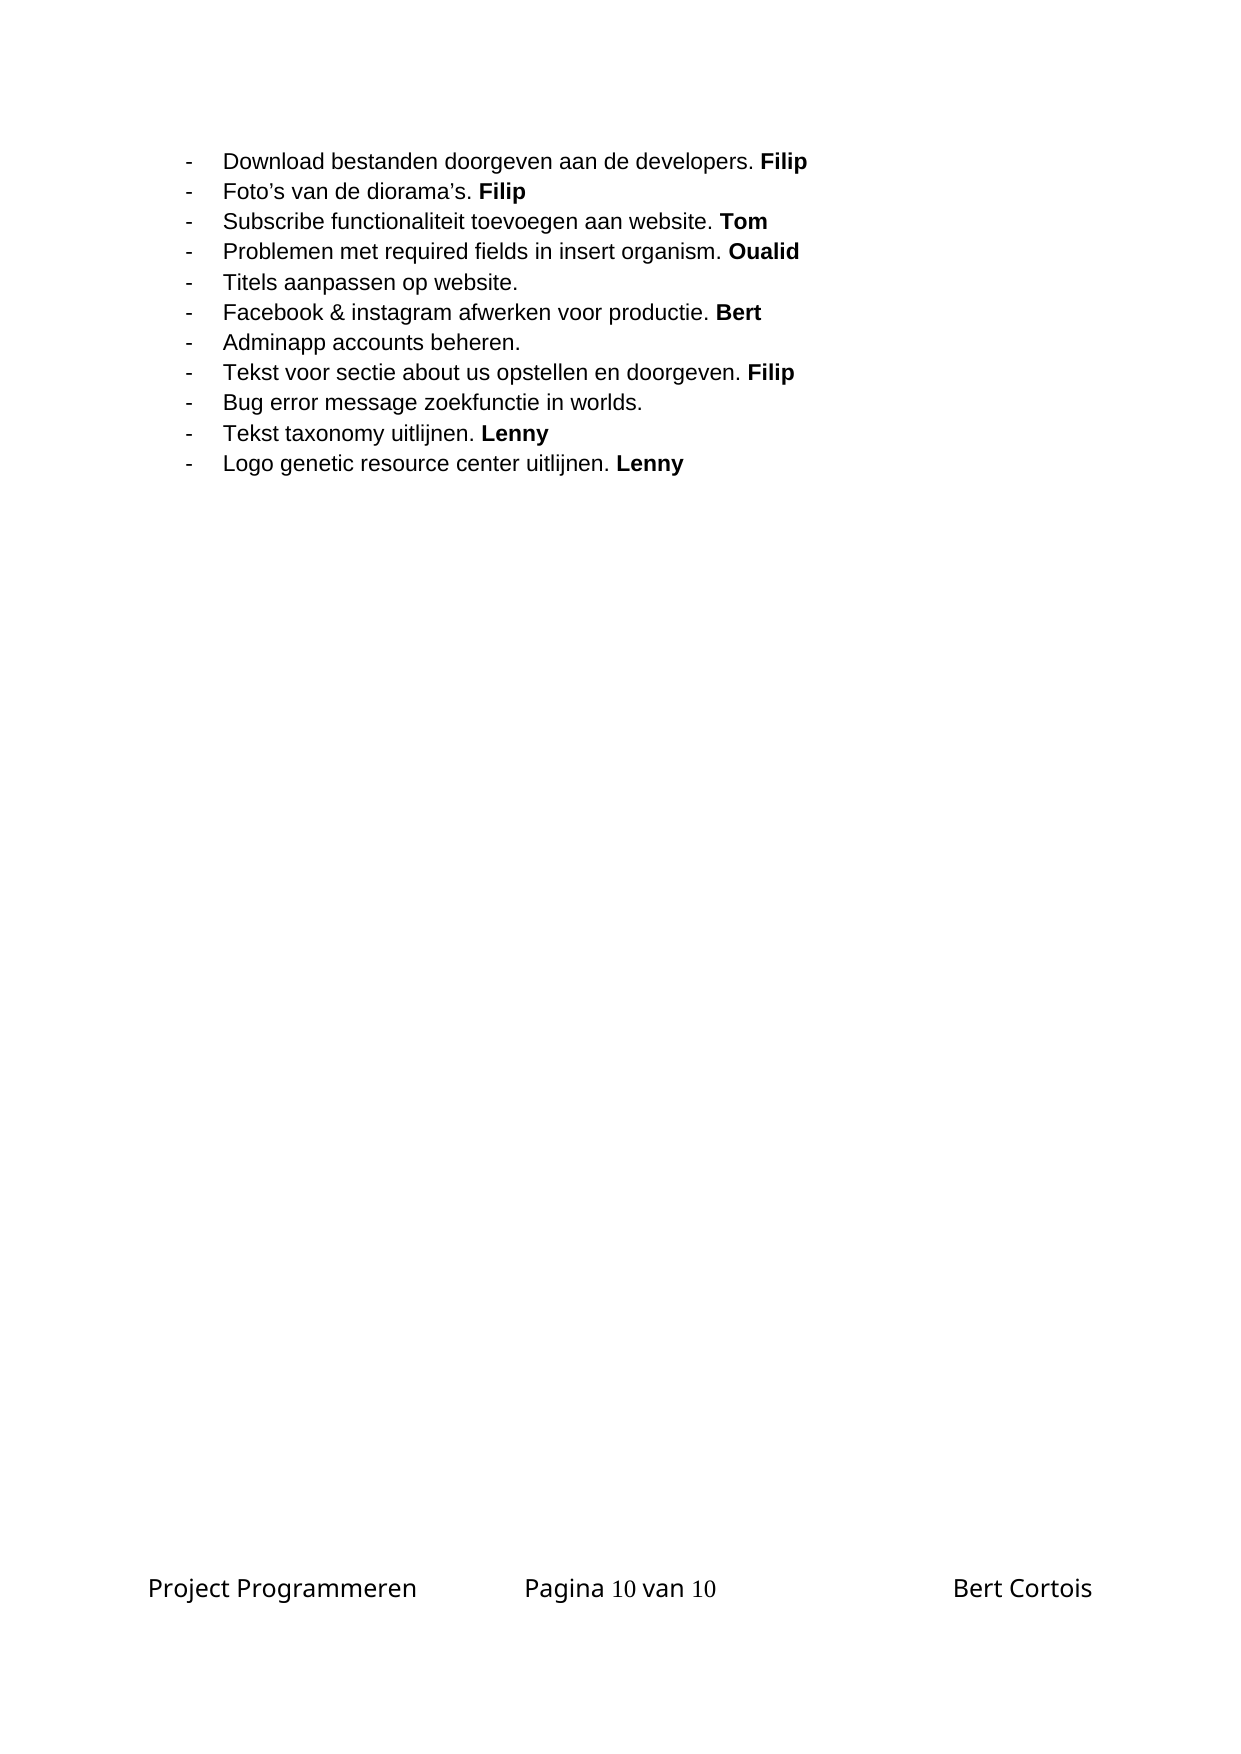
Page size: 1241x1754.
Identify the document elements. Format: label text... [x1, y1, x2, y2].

list Tekst taxonomy uitlijnen. Lenny [185, 419, 1093, 446]
list Download bestanden doorgeven aan de developers. Filip [185, 148, 1093, 174]
list Foto’s van de diorama’s. Filip [185, 178, 1093, 204]
list Logo genetic resource center uitlijnen. Lenny [185, 450, 1093, 476]
list Titels aanpassen op website. [185, 268, 1093, 295]
list Problemen met required fields in insert organism. Oualid [185, 238, 1093, 264]
list Facebook & instagram afwerken voor productie. Bert [185, 299, 1093, 325]
list Adminapp accounts beheren. [185, 329, 1093, 355]
list Tekst voor sectie about us opstellen en doorgeven. Filip [185, 359, 1093, 385]
list Bug error message zoekfunctie in worlds. [185, 389, 1093, 416]
list Subscribe functionaliteit toevoegen aan website. Tom [185, 208, 1093, 234]
